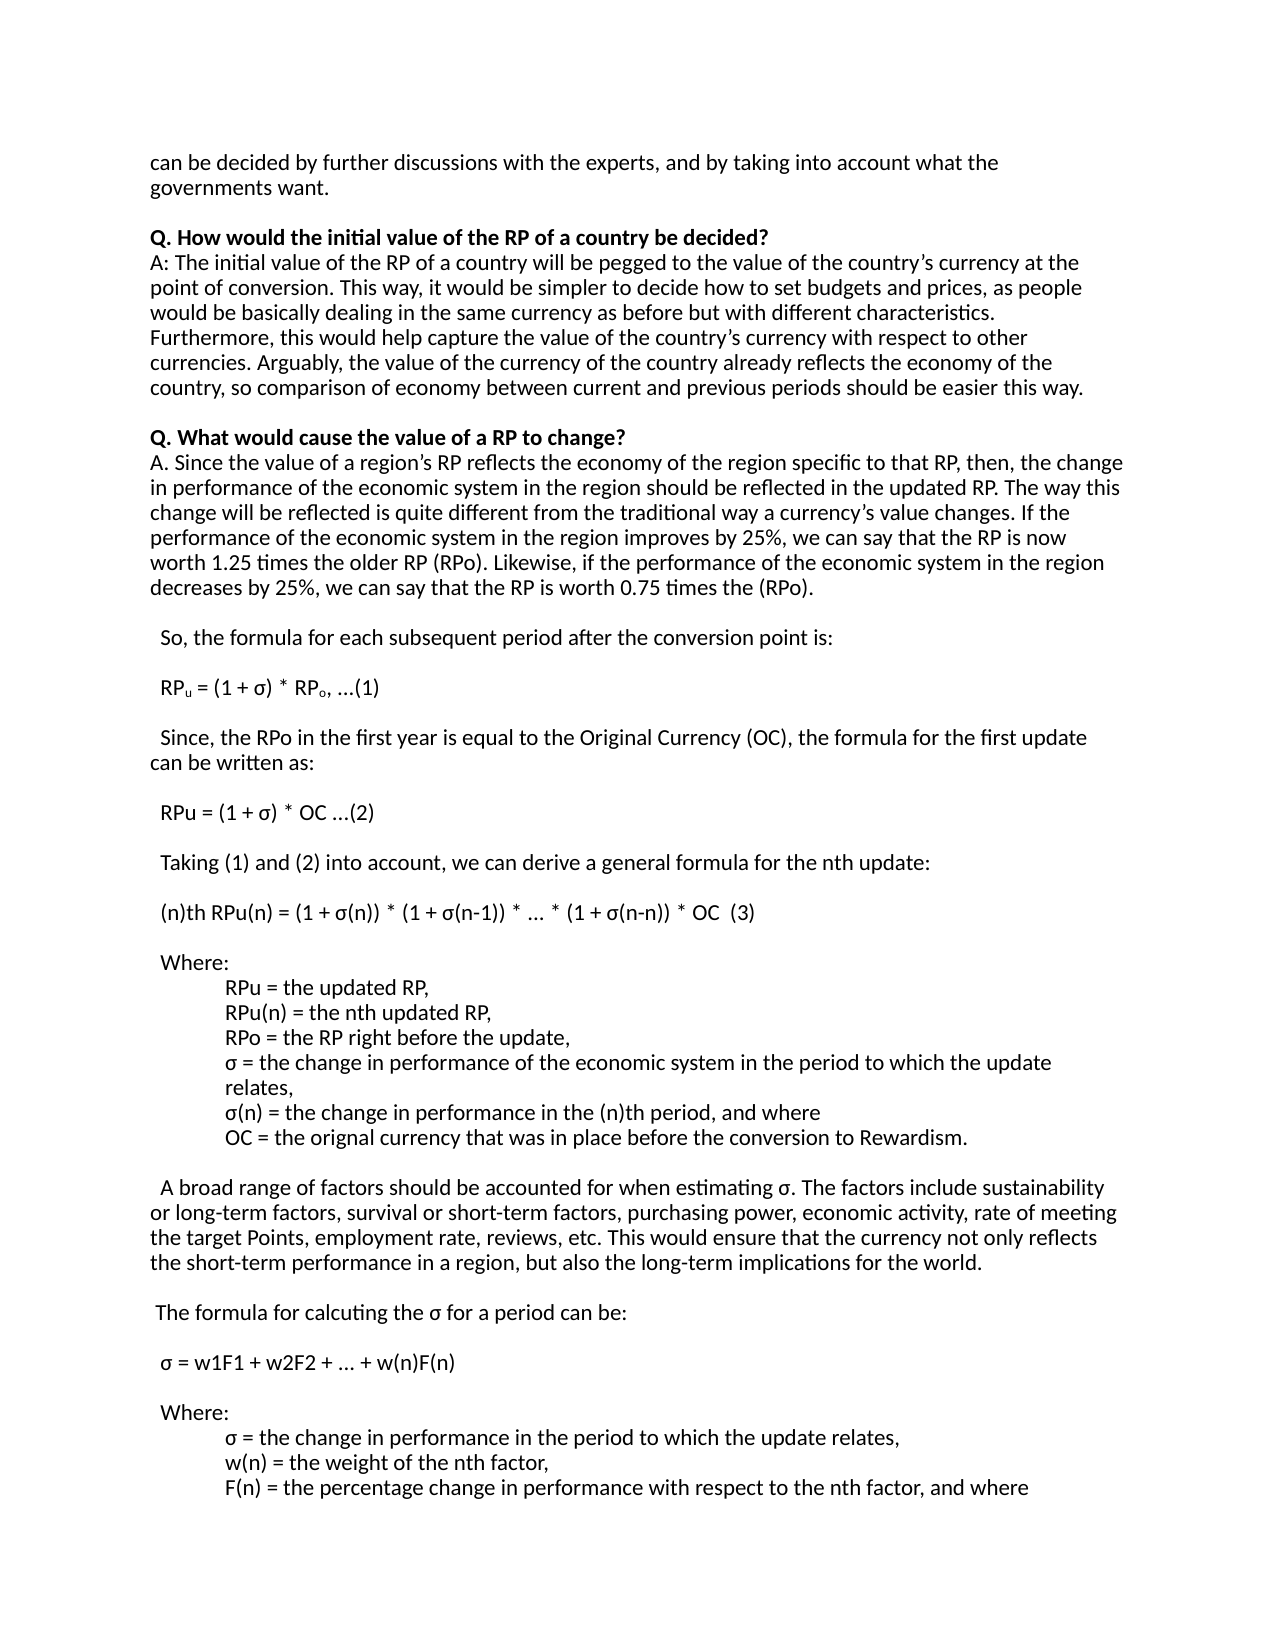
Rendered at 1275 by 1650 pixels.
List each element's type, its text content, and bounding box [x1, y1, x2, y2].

text F(n) = the percentage change in performance with respect to the nth factor, and where [225, 1475, 1125, 1500]
text RPu = the updated RP, [225, 975, 1125, 1000]
text σ(n) = the change in performance in the (n)th period, and where [225, 1100, 1125, 1125]
text Taking (1) and (2) into account, we can derive a general formula for the nth update: [150, 850, 1125, 875]
text σ = w1F1 + w2F2 + ... + w(n)F(n) [150, 1350, 1125, 1375]
text Q. How would the initial value of the RP of a country be decided? [150, 225, 1125, 250]
text The formula for calcuting the σ for a period can be: [150, 1300, 1125, 1325]
text Where: [150, 1400, 1125, 1425]
text RPu(n) = the nth updated RP, [225, 1000, 1125, 1025]
text RPo = the RP right before the update, [225, 1025, 1125, 1050]
text w(n) = the weight of the nth factor, [225, 1450, 1125, 1475]
text σ = the change in performance of the economic system in the period to which the update relates, [225, 1050, 1125, 1100]
text (n)th RPu(n) = (1 + σ(n)) * (1 + σ(n-1)) * ... * (1 + σ(n-n)) * OC (3) [150, 900, 1125, 925]
text RPu = (1 + σ) * RPo, ...(1) [150, 675, 1125, 700]
text OC = the orignal currency that was in place before the conversion to Rewardism. [225, 1125, 1125, 1150]
text Since, the RPo in the first year is equal to the Original Currency (OC), the formula for the first update can be written as: [150, 725, 1125, 775]
text So, the formula for each subsequent period after the conversion point is: [150, 625, 1125, 650]
text Q. What would cause the value of a RP to change? [150, 425, 1125, 450]
text RPu = (1 + σ) * OC ...(2) [150, 800, 1125, 825]
text Where: [150, 950, 1125, 975]
text σ = the change in performance in the period to which the update relates, [225, 1425, 1125, 1450]
